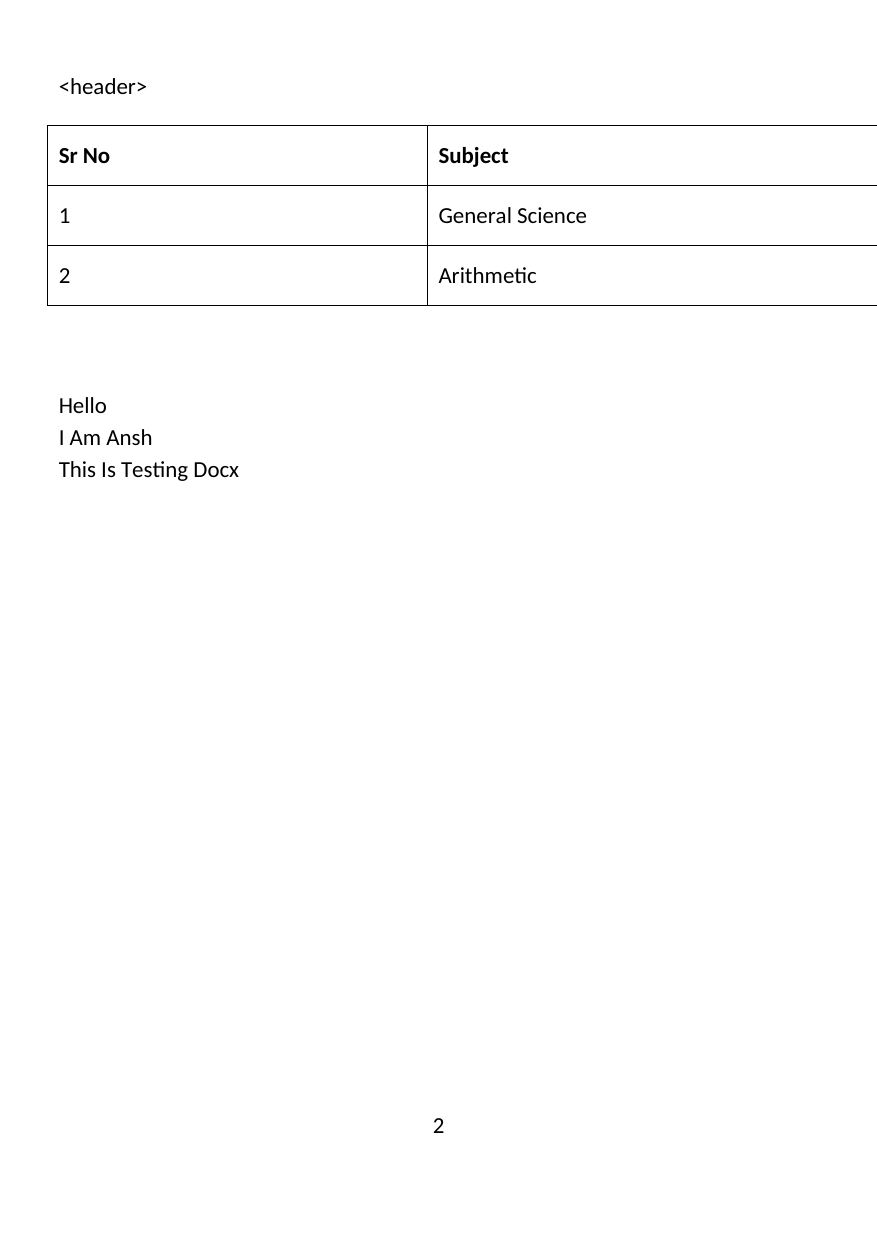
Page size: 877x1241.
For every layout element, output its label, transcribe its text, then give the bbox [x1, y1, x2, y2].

table_cell 1 [48, 186, 427, 245]
table_header Subject [428, 126, 877, 185]
table_cell 2 [48, 246, 427, 305]
table_header Sr No [48, 126, 427, 185]
text Hello I Am Ansh This Is Testing Docx [58, 391, 818, 483]
table_cell Arithmetic [428, 246, 877, 305]
table_cell General Science [428, 186, 877, 245]
